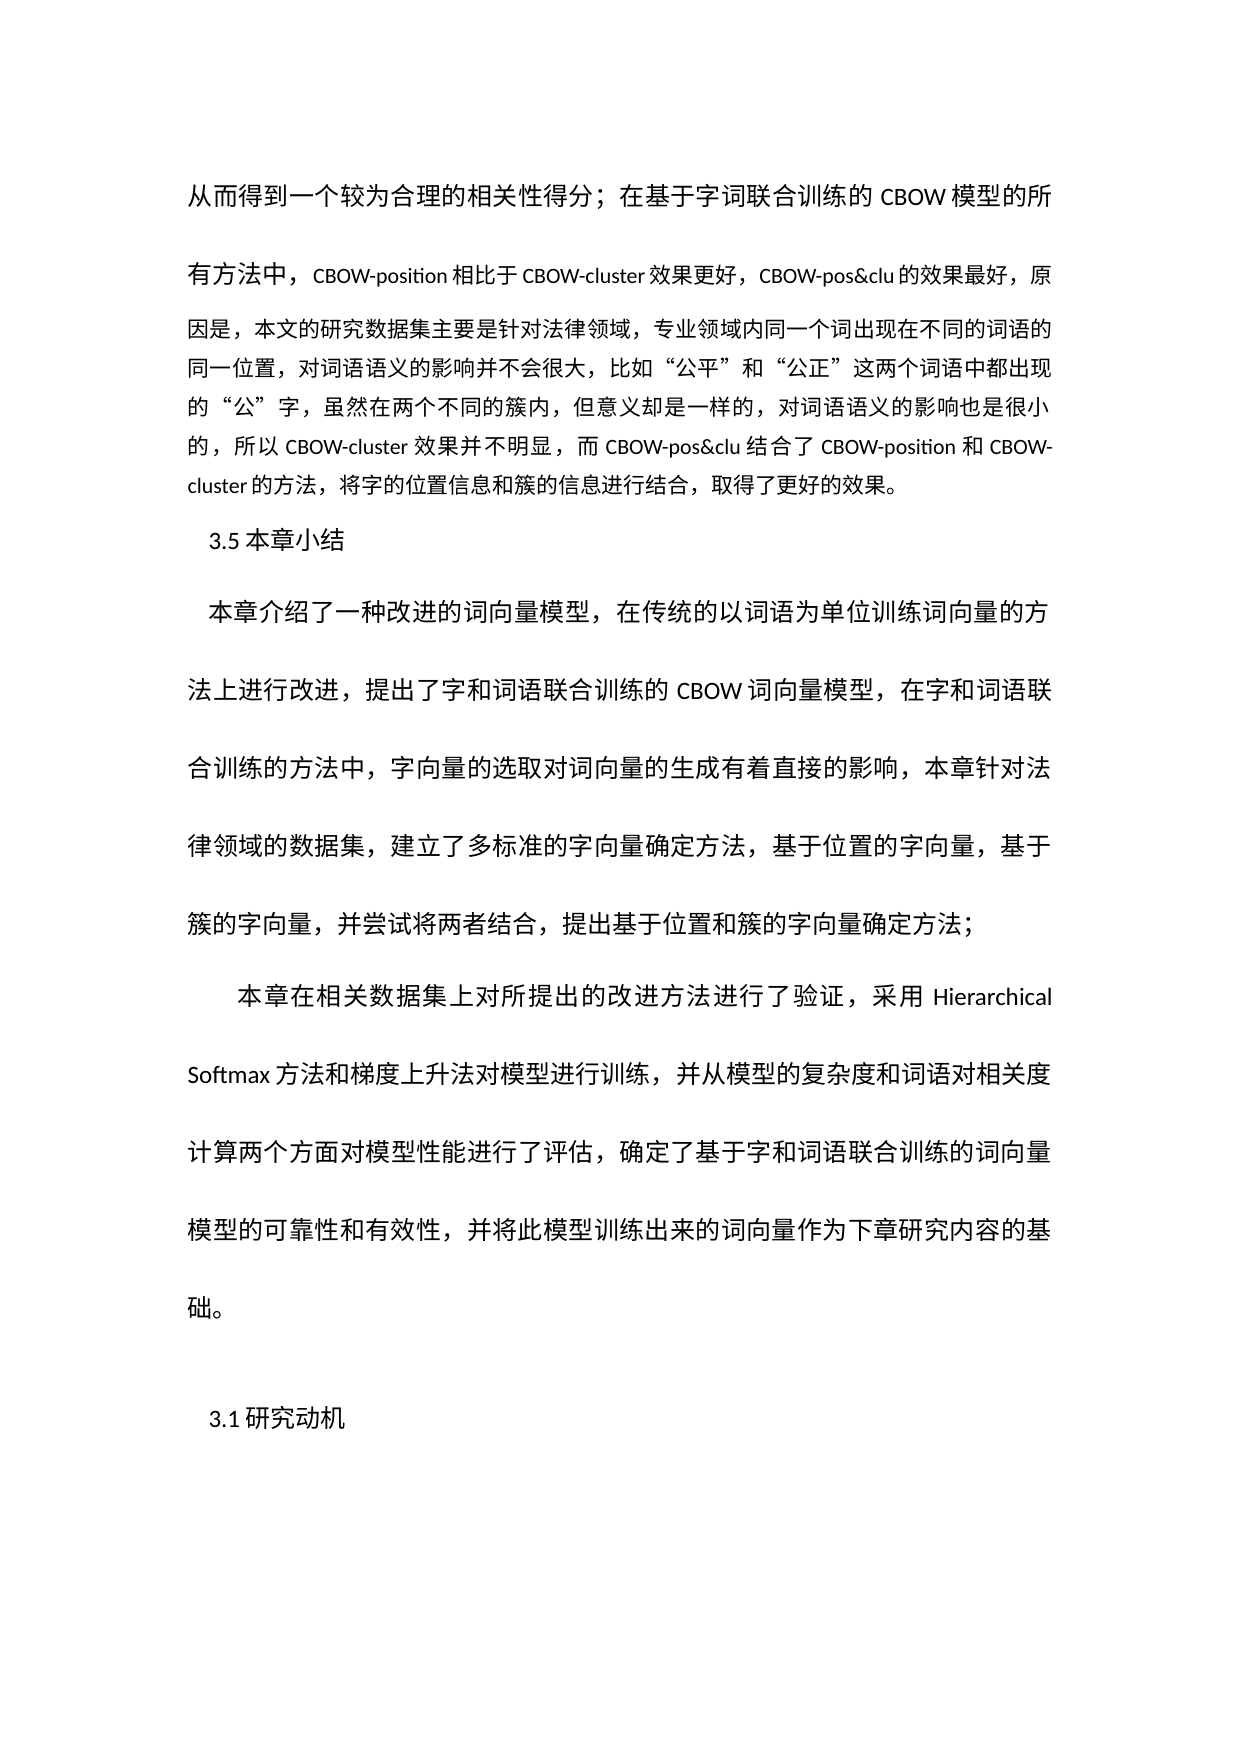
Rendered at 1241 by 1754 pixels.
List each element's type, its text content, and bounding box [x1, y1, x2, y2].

list 本章在相关数据集上对所提出的改进方法进行了验证，采用Hierarchical Softmax方法和梯度上升法对模型进行训练，并从模型的复杂度和词语对相关度计算两个方面对模型性能进行了评估，确定了基于字和词语联合训练的词向量模型的可靠性和有效性，并将此模型训练出来的词向量作为下章研究内容的基础。 [187, 962, 1053, 1339]
text 本章介绍了一种改进的词向量模型，在传统的以词语为单位训练词向量的方法上进行改进，提出了字和词语联合训练的CBOW词向量模型，在字和词语联合训练的方法中，字向量的选取对词向量的生成有着直接的影响，本章针对法律领域的数据集，建立了多标准的字向量确定方法，基于位置的字向量，基于簇的字向量，并尝试将两者结合，提出基于位置和簇的字向量确定方法； [187, 578, 1053, 955]
text 3.5 本章小结 [187, 506, 1053, 571]
text 3.1研究动机 [187, 1384, 1053, 1449]
